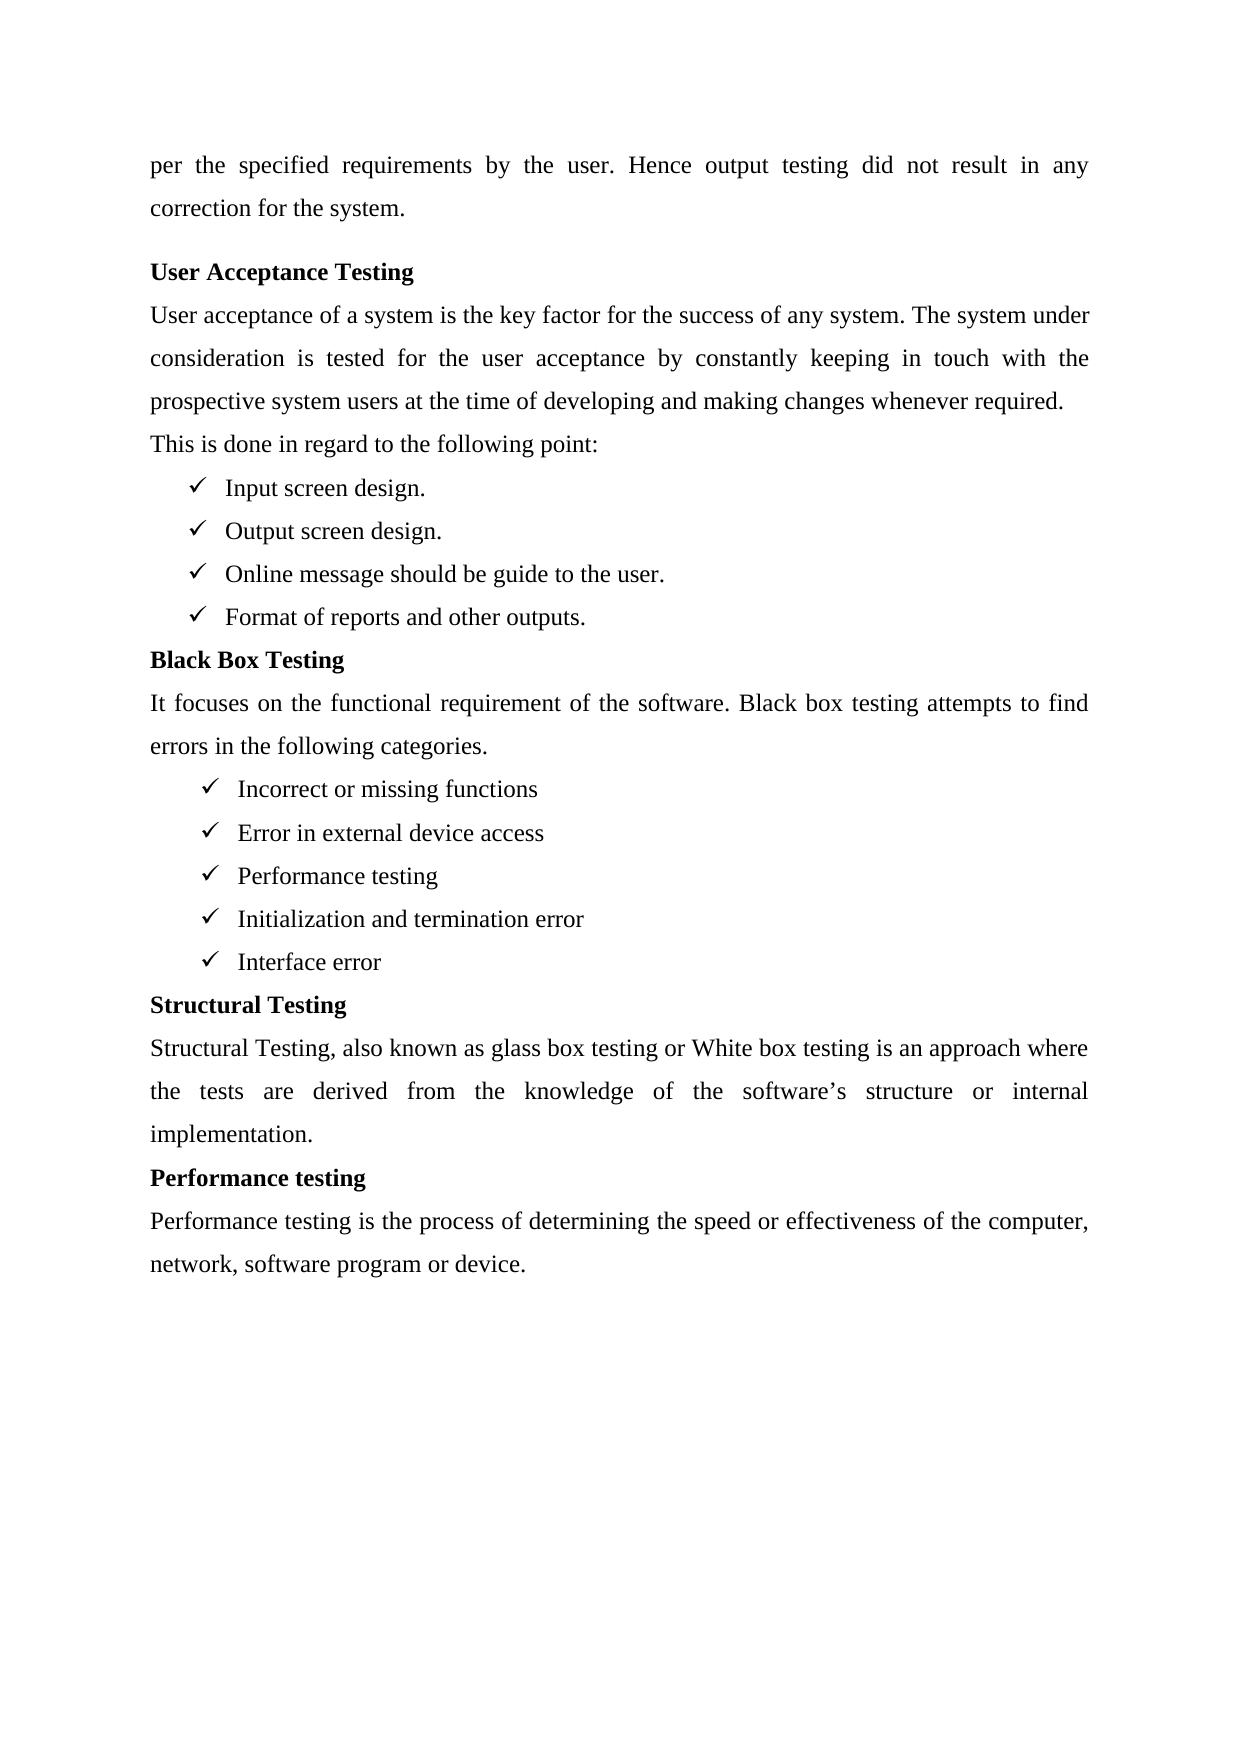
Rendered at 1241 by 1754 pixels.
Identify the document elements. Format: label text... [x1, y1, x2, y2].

text User acceptance of a system is the key factor for the success of any system. The system under consideration is tested for the user acceptance by constantly keeping in touch with the prospective system users at the time of developing and making changes whenever required. [150, 300, 1090, 415]
list Output screen design. [187, 516, 1090, 544]
list Input screen design. [187, 473, 1090, 501]
text Structural Testing, also known as glass box testing or White box testing is an approach where the tests are derived from the knowledge of the software’s structure or internal implementation. [150, 1033, 1090, 1148]
list Error in external device access [200, 818, 1090, 846]
text Performance testing is the process of determining the speed or effectiveness of the computer, network, software program or device. [150, 1206, 1090, 1278]
text It focuses on the functional requirement of the software. Black box testing attempts to find errors in the following categories. [150, 688, 1090, 760]
text Structural Testing [150, 990, 1090, 1019]
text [150, 150, 1090, 222]
text This is done in regard to the following point: [150, 429, 1090, 458]
text User Acceptance Testing [150, 257, 1090, 286]
text Performance testing [150, 1163, 1090, 1191]
list Format of reports and other outputs. [187, 602, 1090, 631]
list Incorrect or missing functions [200, 774, 1090, 803]
list Interface error [200, 947, 1090, 976]
list Performance testing [200, 861, 1090, 889]
list Online message should be guide to the user. [187, 559, 1090, 588]
list Initialization and termination error [200, 904, 1090, 933]
text Black Box Testing [150, 645, 1090, 674]
